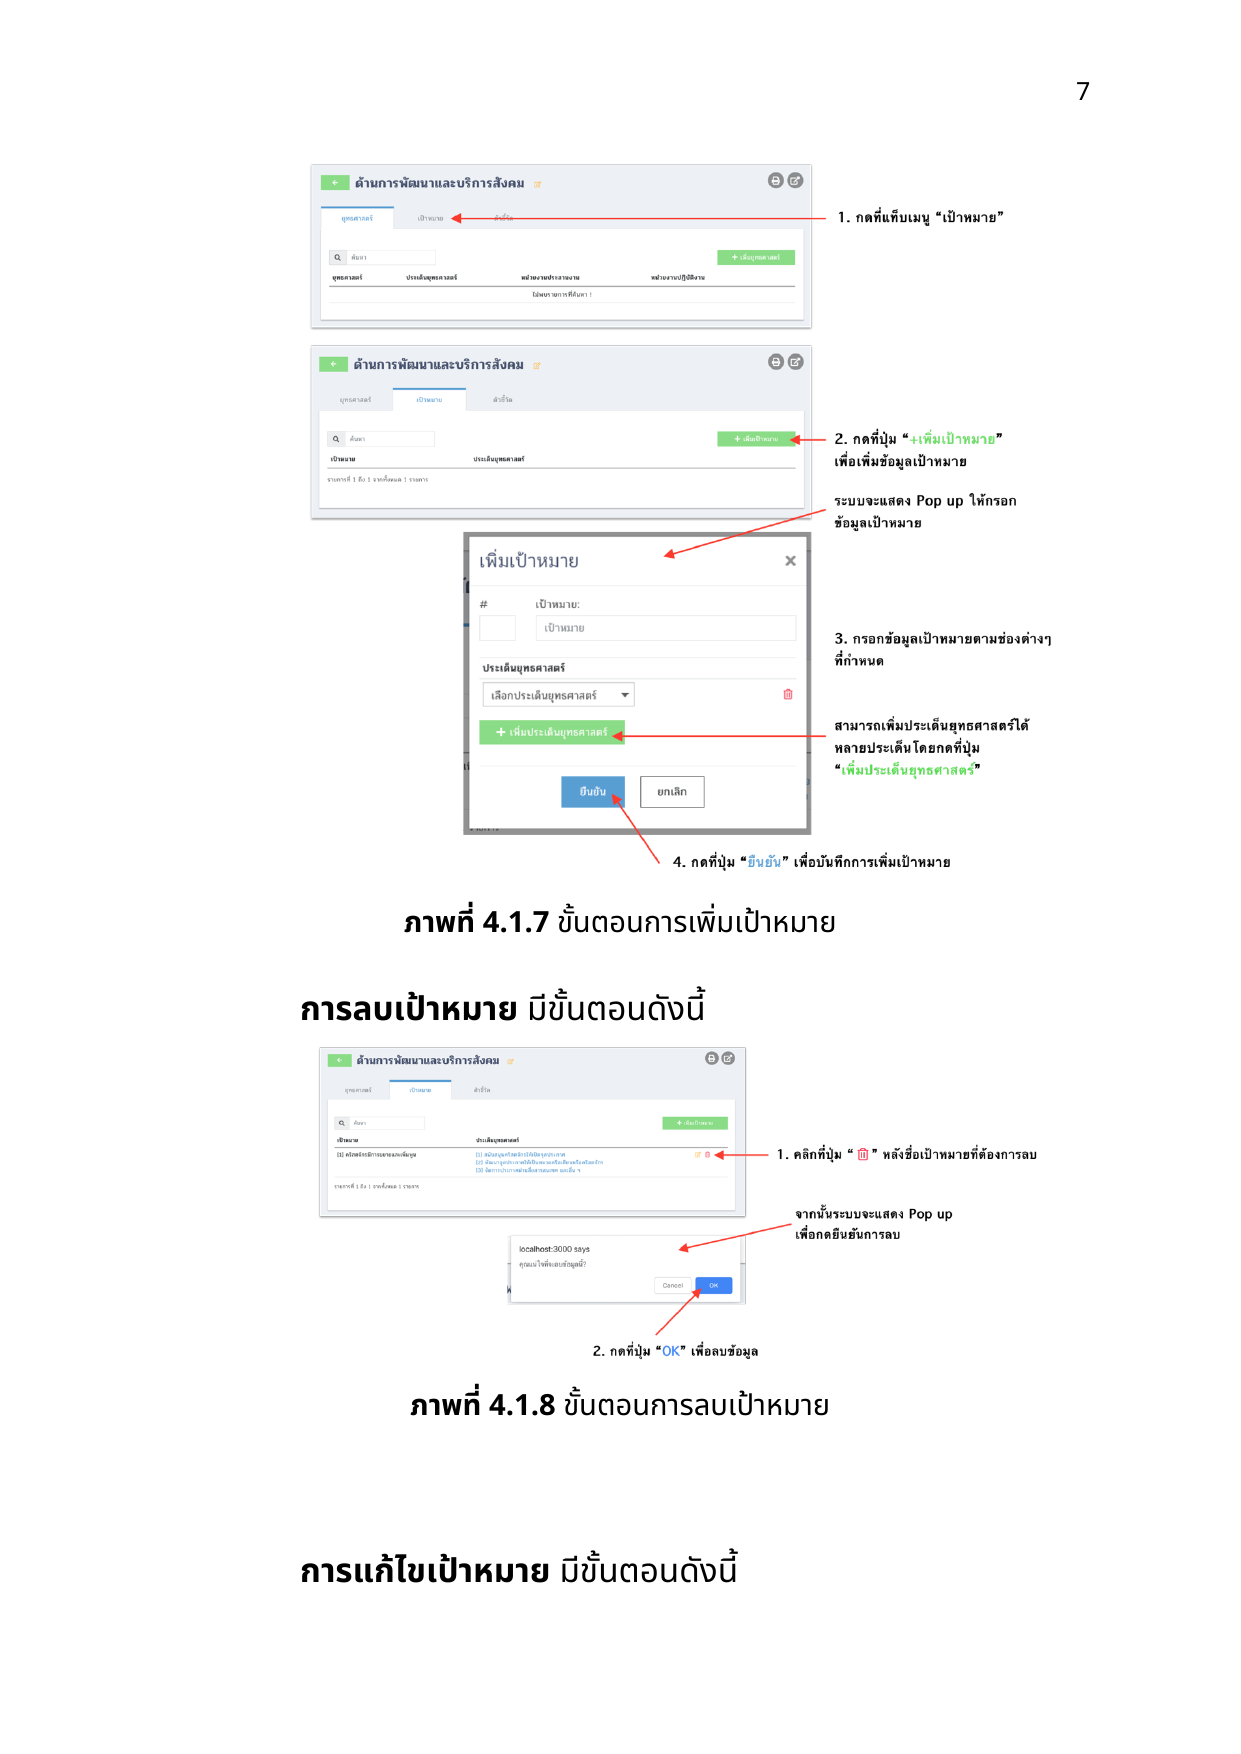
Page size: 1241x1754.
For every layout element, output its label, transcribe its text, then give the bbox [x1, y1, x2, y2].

text การลบเป้าหมาย มีขั้นตอนดังนี้ [225, 985, 1090, 1036]
text ภาพที่ 4.1.7 ขั้นตอนการเพิ่มเป้าหมาย [150, 901, 1090, 945]
text ภาพที่ 4.1.8 ขั้นตอนการลบเป้าหมาย [150, 1384, 1090, 1428]
picture [300, 1035, 1039, 1384]
picture [300, 150, 1098, 902]
text การแก้ไขเป้าหมาย มีขั้นตอนดังนี้ [225, 1547, 1090, 1597]
